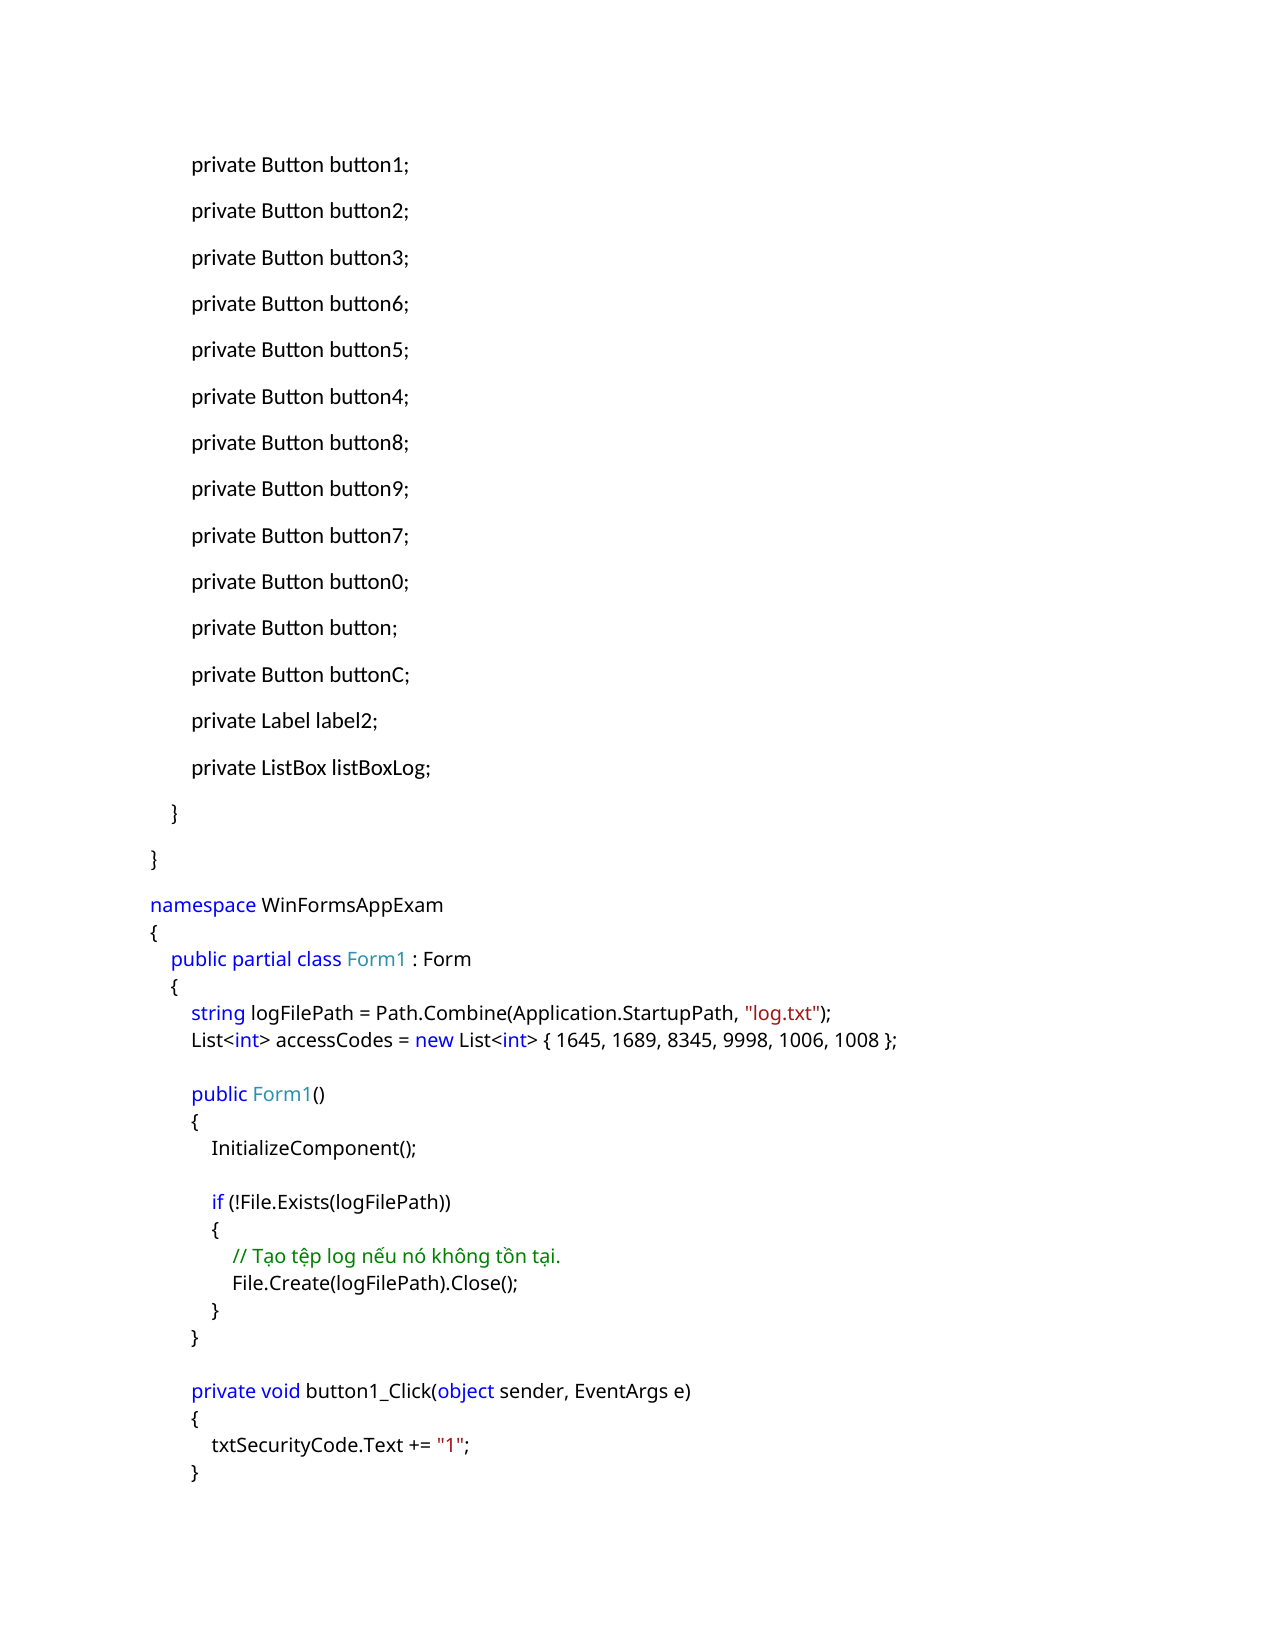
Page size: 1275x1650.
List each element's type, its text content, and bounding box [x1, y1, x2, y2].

text private Button button4; [150, 382, 1125, 410]
text public Form1() [150, 1081, 1125, 1107]
text private Button button3; [150, 243, 1125, 271]
text if (!File.Exists(logFilePath)) [150, 1188, 1125, 1215]
text { [150, 1404, 1125, 1431]
text { [150, 973, 1125, 999]
text } [150, 799, 1125, 827]
text // Tạo tệp log nếu nó không tồn tại. [150, 1242, 1125, 1269]
text private Button buttonC; [150, 660, 1125, 688]
text } [150, 845, 1125, 873]
text private Button button5; [150, 335, 1125, 363]
text InitializeComponent(); [150, 1134, 1125, 1161]
text { [150, 919, 1125, 946]
text string logFilePath = Path.Combine(Application.StartupPath, "log.txt"); [150, 999, 1125, 1027]
text private Button button6; [150, 289, 1125, 317]
text private Button button7; [150, 521, 1125, 549]
text { [150, 1215, 1125, 1242]
text private void button1_Click(object sender, EventArgs e) [150, 1377, 1125, 1404]
text } [150, 1323, 1125, 1350]
text private Button button2; [150, 196, 1125, 224]
text private Button button1; [150, 150, 1125, 178]
text namespace WinFormsAppExam [150, 892, 1125, 919]
text private Button button0; [150, 567, 1125, 595]
text } [150, 1296, 1125, 1323]
text private Button button8; [150, 428, 1125, 456]
text private Label label2; [150, 706, 1125, 734]
text List<int> accessCodes = new List<int> { 1645, 1689, 8345, 9998, 1006, 1008 }; [150, 1027, 1125, 1053]
text File.Create(logFilePath).Close(); [150, 1269, 1125, 1296]
text { [150, 1107, 1125, 1134]
text } [150, 1458, 1125, 1485]
text private Button button; [150, 613, 1125, 642]
text public partial class Form1 : Form [150, 946, 1125, 973]
text private Button button9; [150, 474, 1125, 502]
text txtSecurityCode.Text += "1"; [150, 1431, 1125, 1458]
text private ListBox listBoxLog; [150, 753, 1125, 781]
